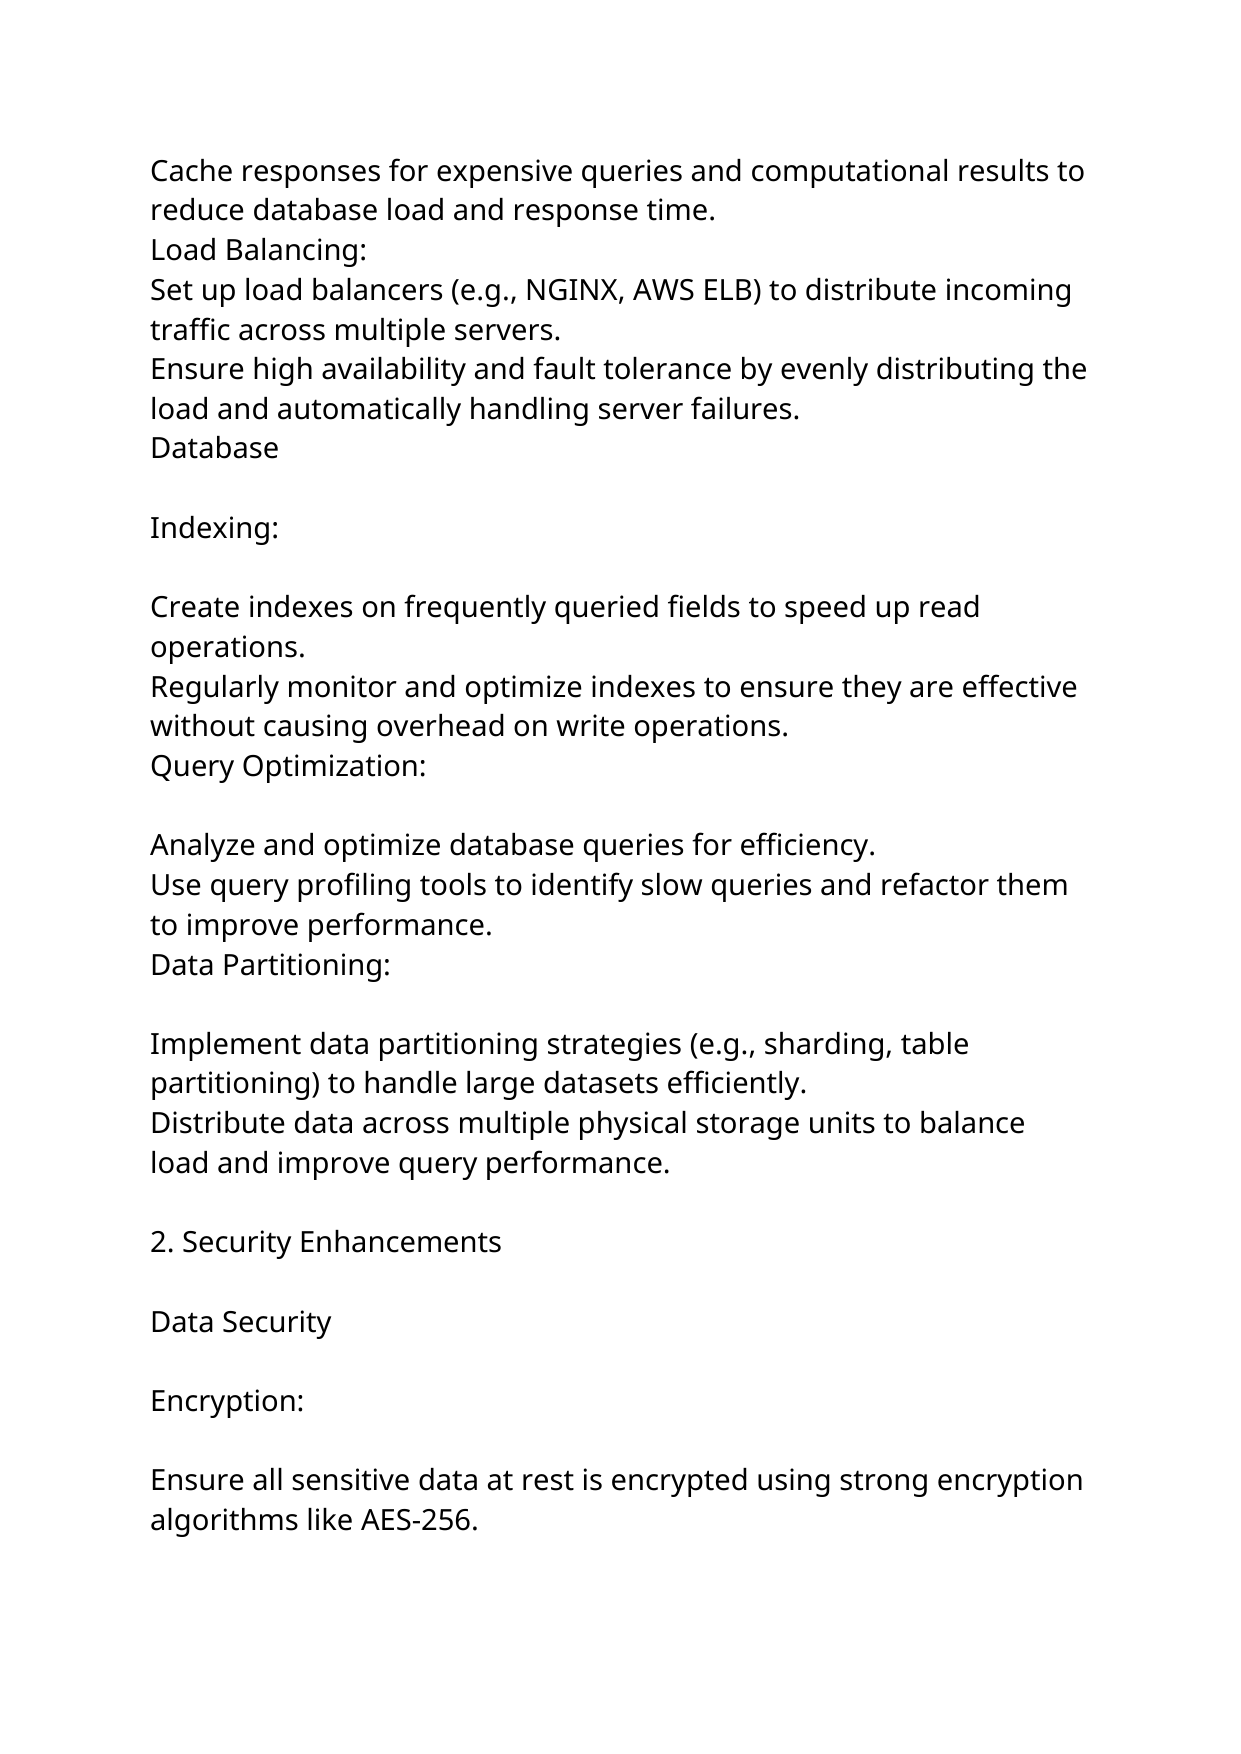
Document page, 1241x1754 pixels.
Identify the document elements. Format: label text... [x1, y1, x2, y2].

text Indexing: [150, 507, 1090, 547]
text Data Security [150, 1301, 1090, 1341]
text Data Partitioning: [150, 944, 1090, 983]
text Create indexes on frequently queried fields to speed up read operations. [150, 587, 1090, 666]
text Ensure all sensitive data at rest is encrypted using strong encryption algorithms like AES-256. [150, 1460, 1090, 1539]
text Distribute data across multiple physical storage units to balance load and improve query performance. [150, 1102, 1090, 1182]
text Use query profiling tools to identify slow queries and refactor them to improve performance. [150, 864, 1090, 944]
text Analyze and optimize database queries for efficiency. [150, 825, 1090, 864]
text Encryption: [150, 1380, 1090, 1420]
text Regularly monitor and optimize indexes to ensure they are effective without causing overhead on write operations. [150, 666, 1090, 745]
text Ensure high availability and fault tolerance by evenly distributing the load and automatically handling server failures. [150, 348, 1090, 428]
text Database [150, 428, 1090, 467]
text Query Optimization: [150, 745, 1090, 785]
text Load Balancing: [150, 229, 1090, 269]
text Cache responses for expensive queries and computational results to reduce database load and response time. [150, 150, 1090, 229]
text 2. Security Enhancements [150, 1222, 1090, 1261]
text Implement data partitioning strategies (e.g., sharding, table partitioning) to handle large datasets efficiently. [150, 1023, 1090, 1102]
text Set up load balancers (e.g., NGINX, AWS ELB) to distribute incoming traffic across multiple servers. [150, 269, 1090, 348]
